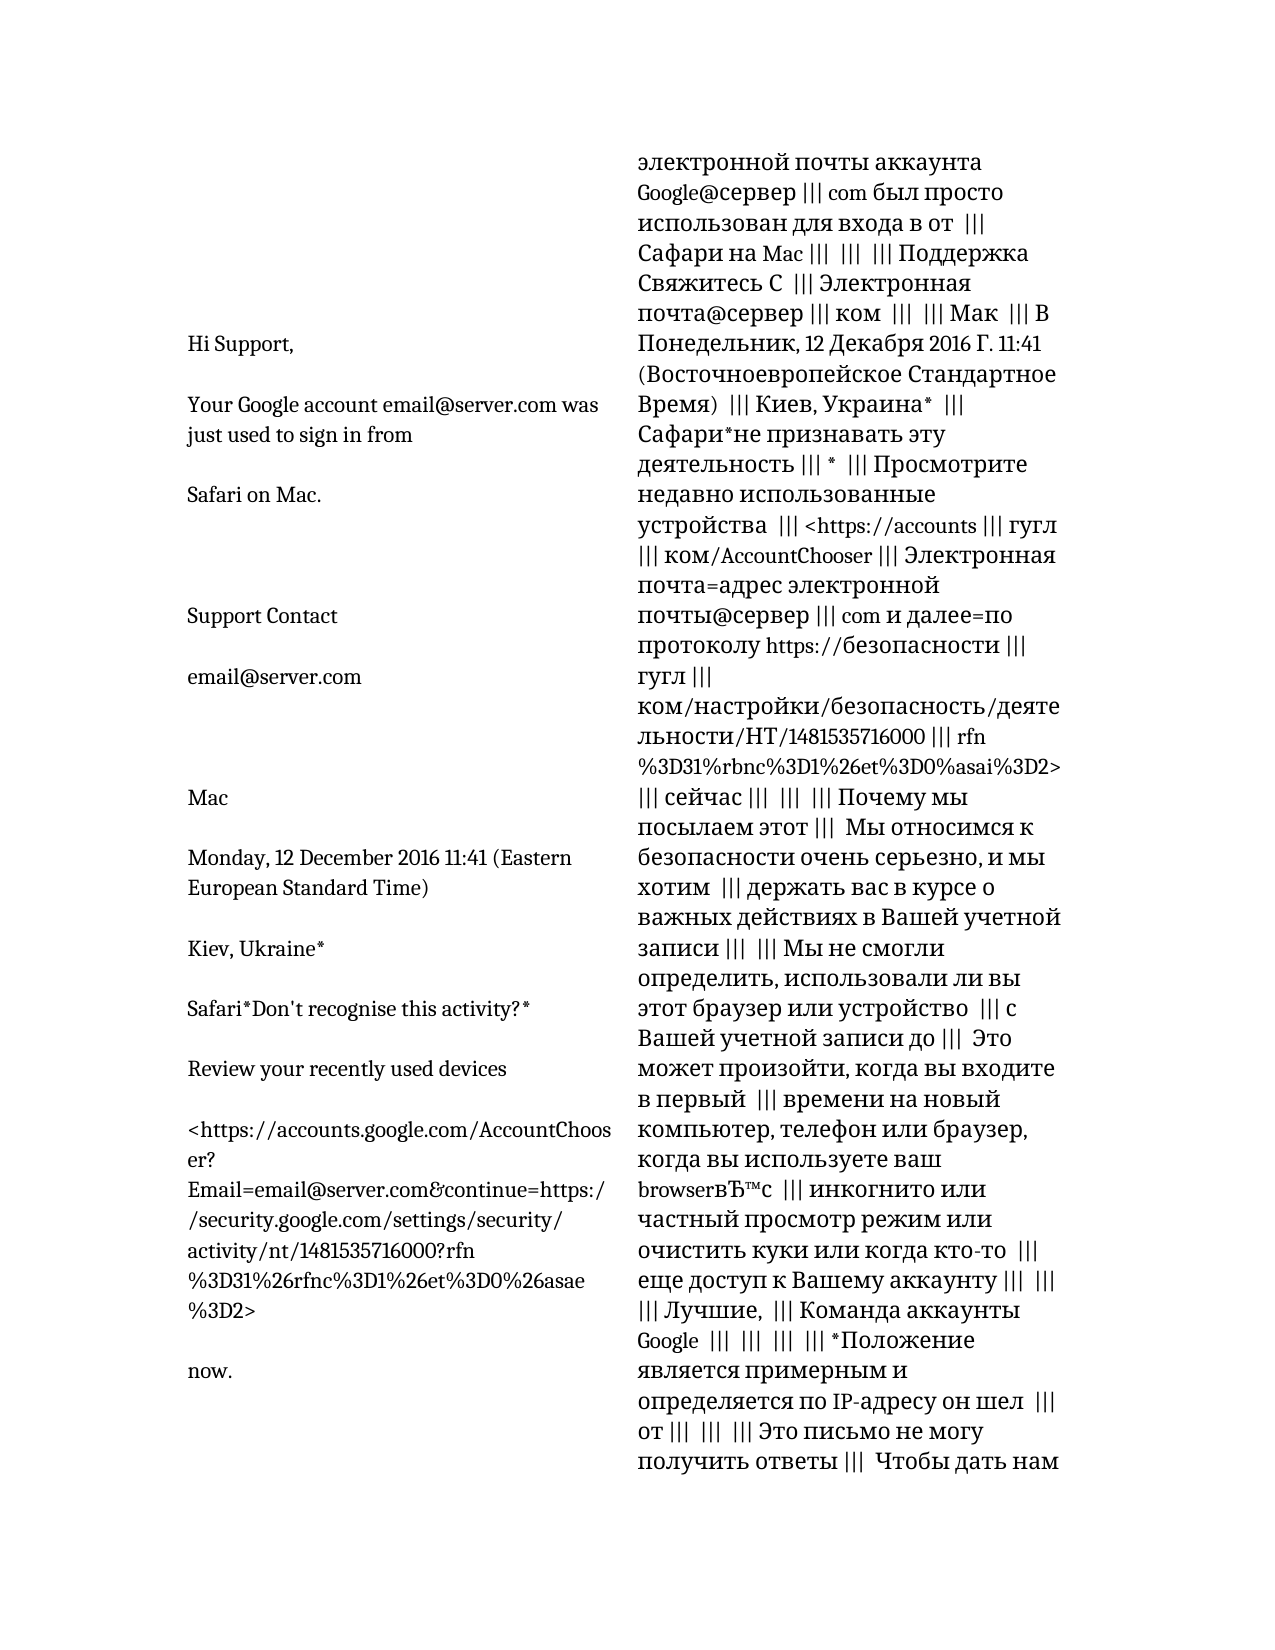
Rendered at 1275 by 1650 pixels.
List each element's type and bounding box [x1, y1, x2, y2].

table_header [626, 150, 1076, 1475]
table_header [176, 150, 626, 1475]
